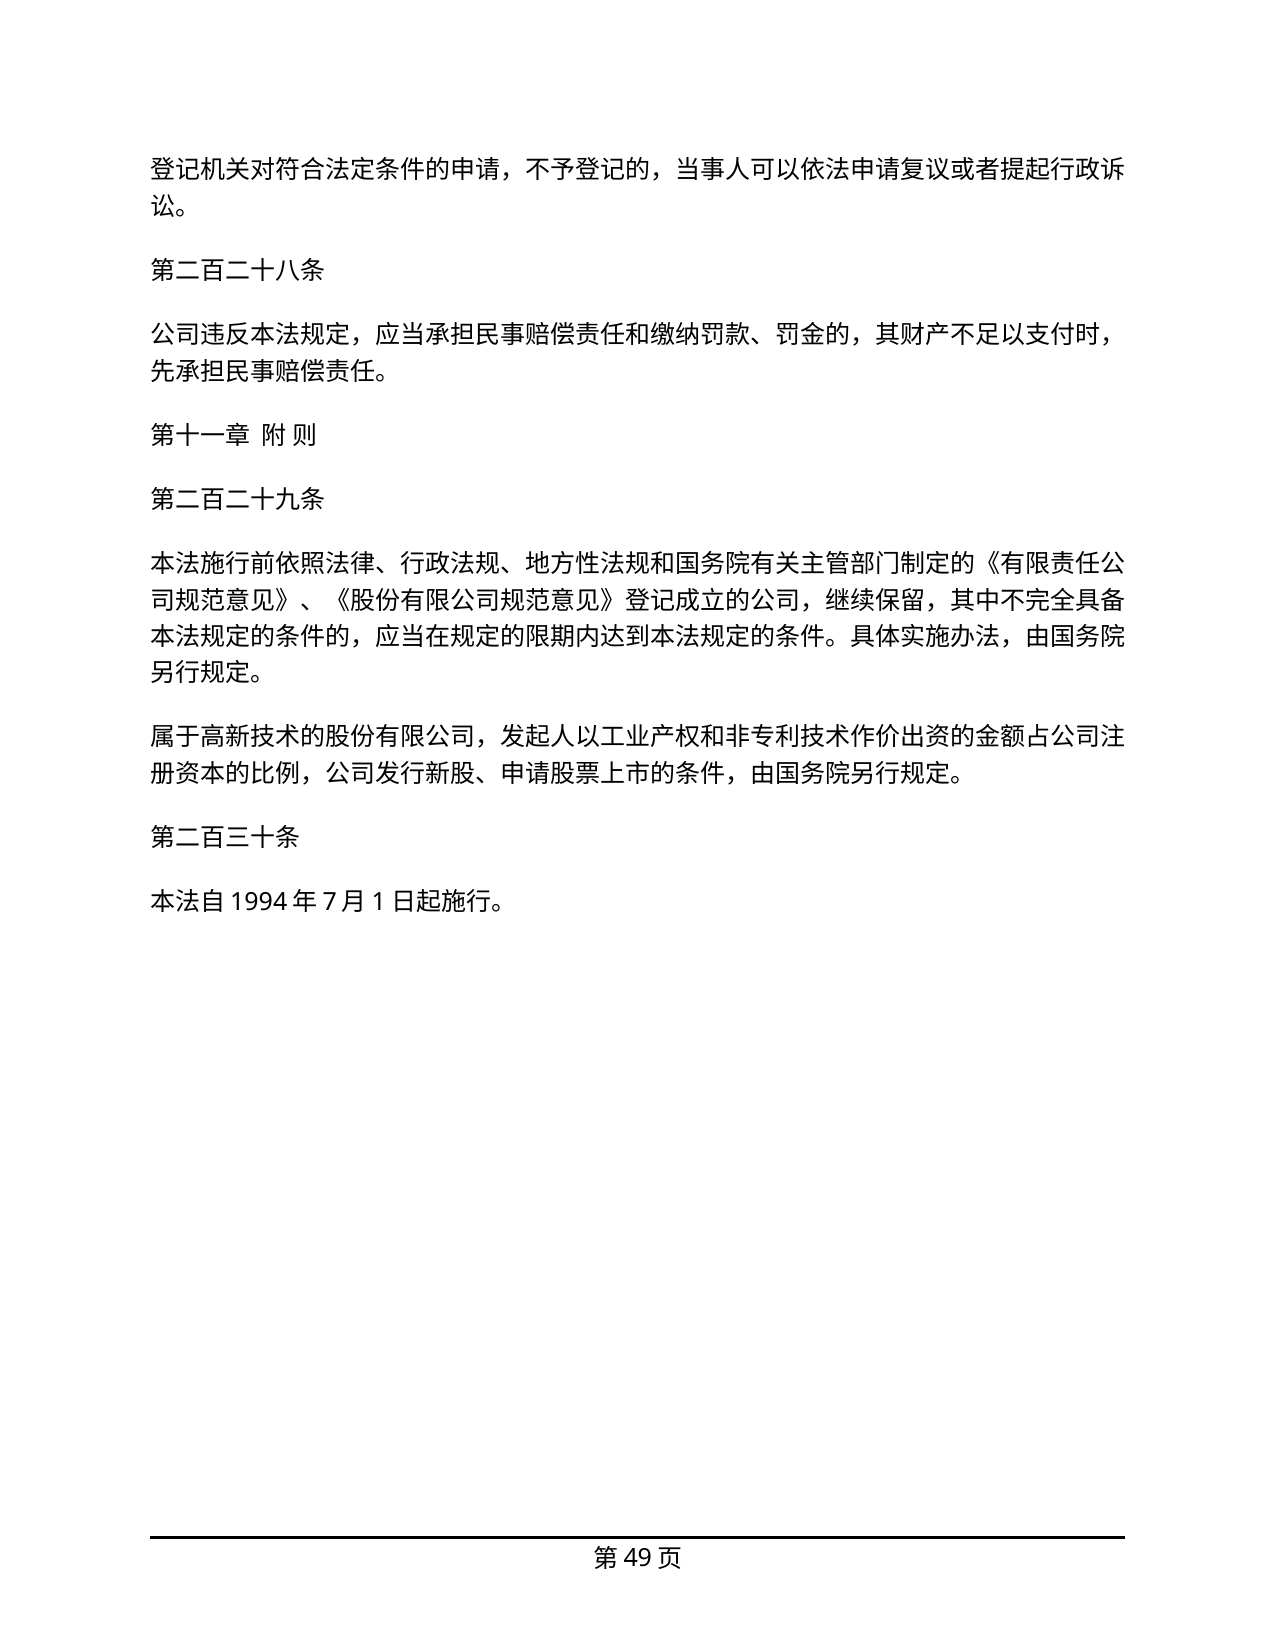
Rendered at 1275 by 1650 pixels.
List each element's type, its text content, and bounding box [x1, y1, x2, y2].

text 第二百二十九条 [150, 479, 1125, 544]
text 本法自1994年7月1日起施行。 [150, 882, 1125, 946]
text 第十一章 附 则 [150, 415, 1125, 479]
text 第二百三十条 [150, 817, 1125, 882]
text 属于高新技术的股份有限公司，发起人以工业产权和非专利技术作价出资的金额占公司注册资本的比例，公司发行新股、申请股票上市的条件，由国务院另行规定。 [150, 717, 1125, 817]
text 公司违反本法规定，应当承担民事赔偿责任和缴纳罚款、罚金的，其财产不足以支付时，先承担民事赔偿责任。 [150, 315, 1125, 415]
text 第二百二十八条 [150, 251, 1125, 315]
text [150, 150, 1125, 251]
text 本法施行前依照法律、行政法规、地方性法规和国务院有关主管部门制定的《有限责任公司规范意见》、《股份有限公司规范意见》登记成立的公司，继续保留，其中不完全具备本法规定的条件的，应当在规定的限期内达到本法规定的条件。具体实施办法，由国务院另行规定。 [150, 544, 1125, 717]
